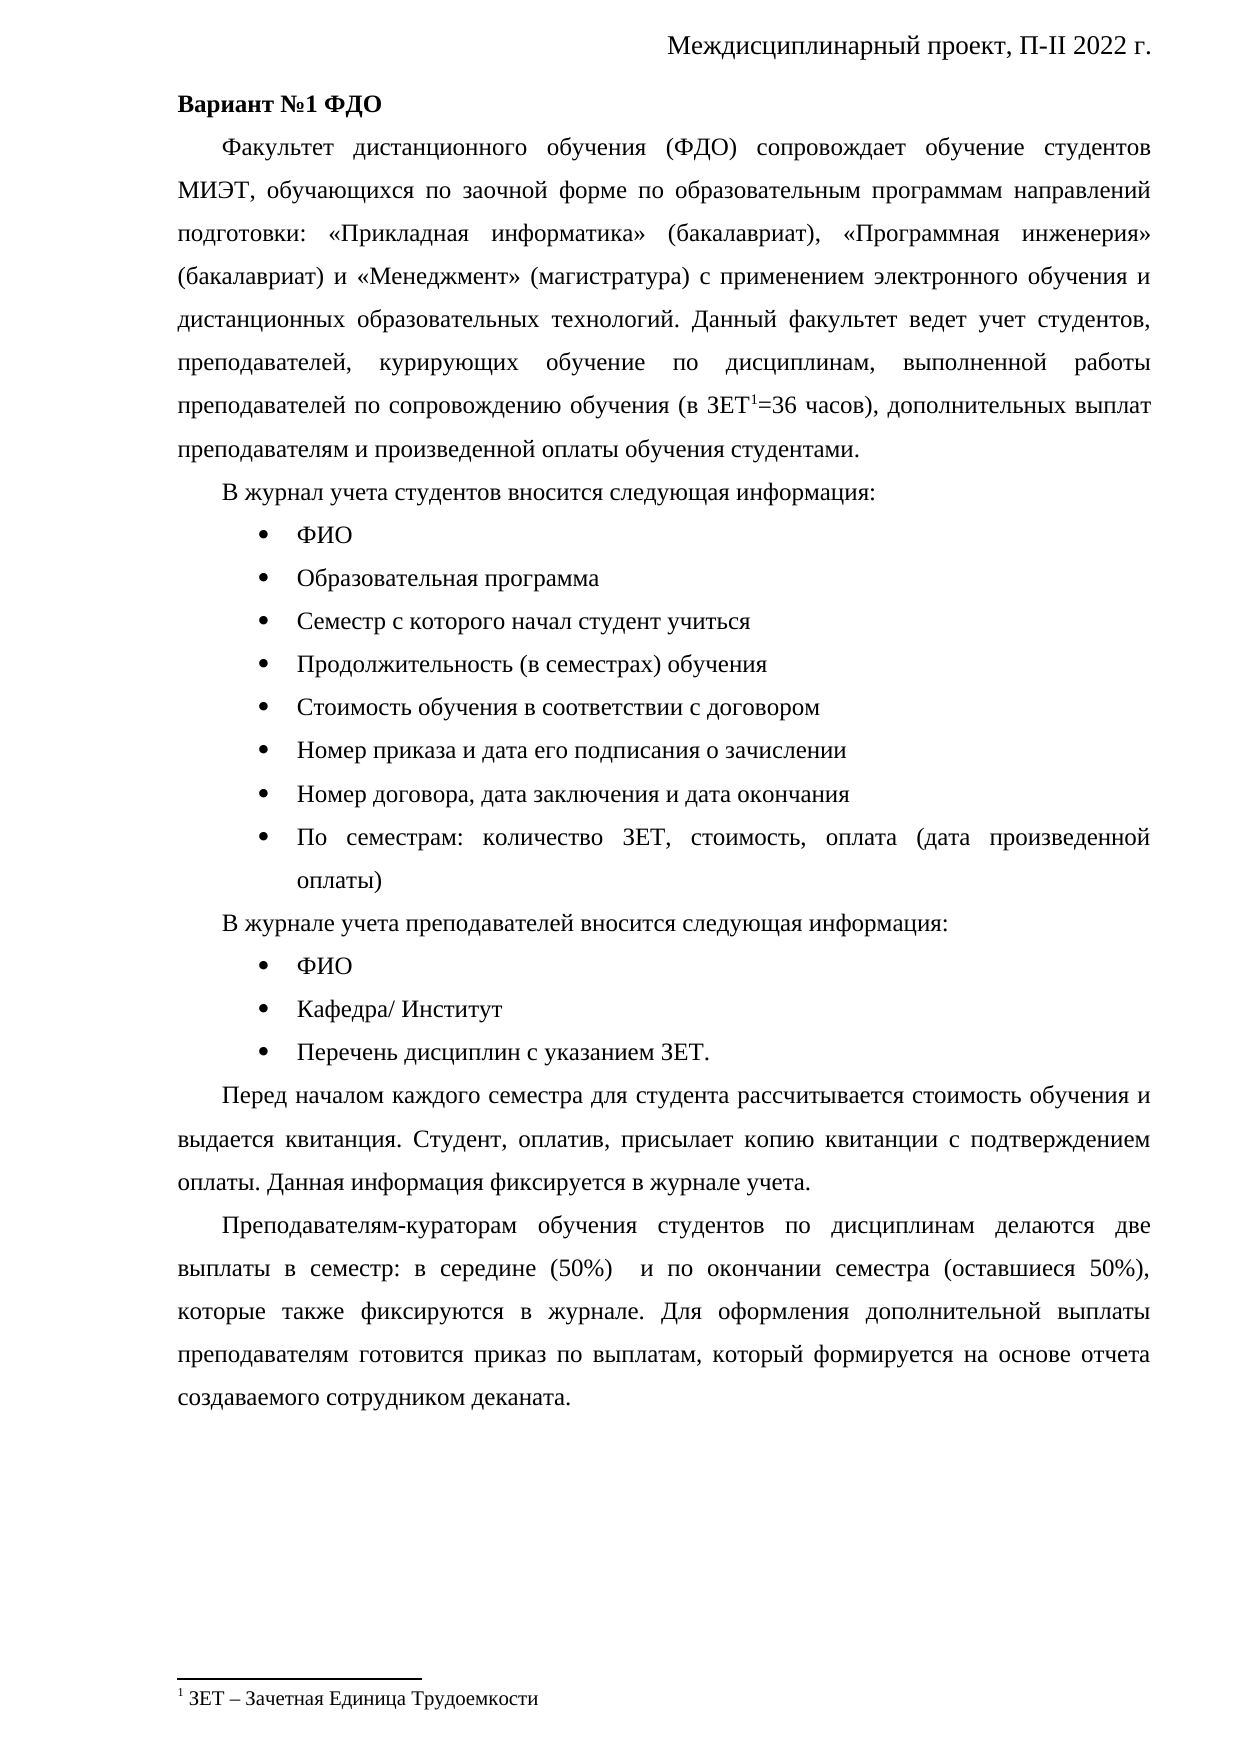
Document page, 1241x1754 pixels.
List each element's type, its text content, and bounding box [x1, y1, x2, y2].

list Продолжительность (в семестрах) обучения [259, 649, 1152, 678]
text Перед началом каждого семестра для студента рассчитывается стоимость обучения и выдается квитанция. Студент, оплатив, присылает копию квитанции с подтверждением оплаты. Данная информация фиксируется в журнале учета. [177, 1081, 1152, 1196]
list По семестрам: количество ЗЕТ, стоимость, оплата (дата произведенной оплаты) [259, 822, 1152, 894]
list Номер договора, дата заключения и дата окончания [259, 779, 1152, 807]
text В журнал учета студентов вносится следующая информация: [177, 477, 1152, 506]
text Факультет дистанционного обучения (ФДО) сопровождает обучение студентов МИЭТ, обучающихся по заочной форме по образовательным программам направлений подготовки: «Прикладная информатика» (бакалавриат), «Программная инженерия» (бакалавриат) и «Менеджмент» (магистратура) с применением электронного обучения и дистанционных образовательных технологий. Данный факультет ведет учет студентов, преподавателей, курирующих обучение по дисциплинам, выполненной работы преподавателей по сопровождению обучения (в ЗЕТ=36 часов), дополнительных выплат преподавателям и произведенной оплаты обучения студентами. [177, 132, 1152, 462]
list Перечень дисциплин с указанием ЗЕТ. [259, 1037, 1152, 1066]
list Стоимость обучения в соответствии с договором [259, 692, 1152, 721]
list Семестр с которого начал студент учиться [259, 606, 1152, 635]
text Преподавателям-кураторам обучения студентов по дисциплинам делаются две выплаты в семестр: в середине (50%) и по окончании семестра (оставшиеся 50%), которые также фиксируются в журнале. Для оформления дополнительной выплаты преподавателям готовится приказ по выплатам, который формируется на основе отчета создаваемого сотрудником деканата. [177, 1210, 1152, 1411]
list ФИО [259, 951, 1152, 980]
list Кафедра/ Институт [259, 994, 1152, 1023]
list ФИО [259, 520, 1152, 549]
text В журнале учета преподавателей вносится следующая информация: [177, 908, 1152, 937]
text Вариант №1 ФДО [177, 89, 1152, 117]
list Номер приказа и дата его подписания о зачислении [259, 736, 1152, 764]
list Образовательная программа [259, 563, 1152, 592]
